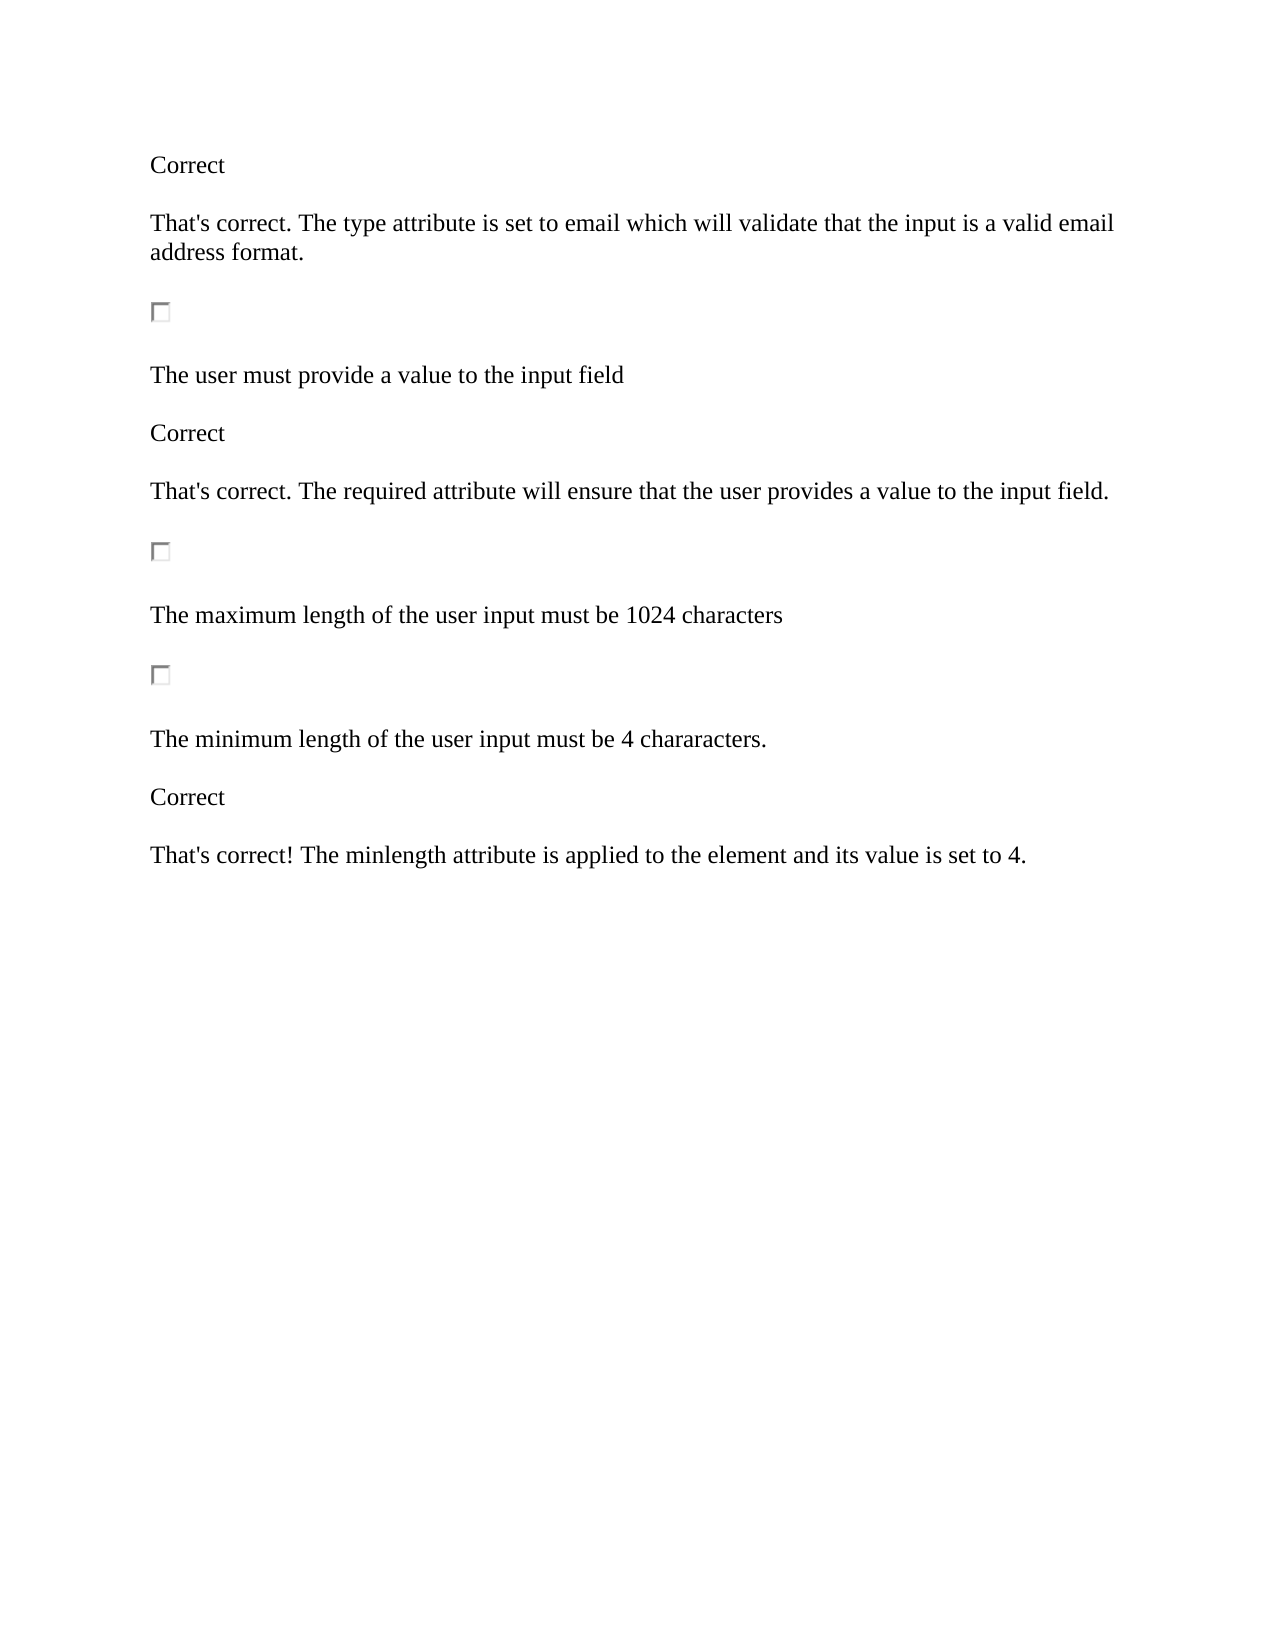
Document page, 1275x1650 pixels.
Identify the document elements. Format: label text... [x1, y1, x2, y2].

text That's correct. The required attribute will ensure that the user provides a value to the input field. [150, 476, 1125, 505]
text The minimum length of the user input must be 4 chararacters. [150, 724, 1125, 753]
text Correct [150, 782, 1125, 811]
text That's correct. The type attribute is set to email which will validate that the input is a valid email address format. [150, 208, 1125, 265]
text That's correct! The minlength attribute is applied to the element and its value is set to 4. [150, 840, 1125, 869]
text Correct [150, 418, 1125, 447]
text The user must provide a value to the input field [150, 361, 1125, 389]
text Correct [150, 150, 1125, 179]
text The maximum length of the user input must be 1024 characters [150, 600, 1125, 629]
